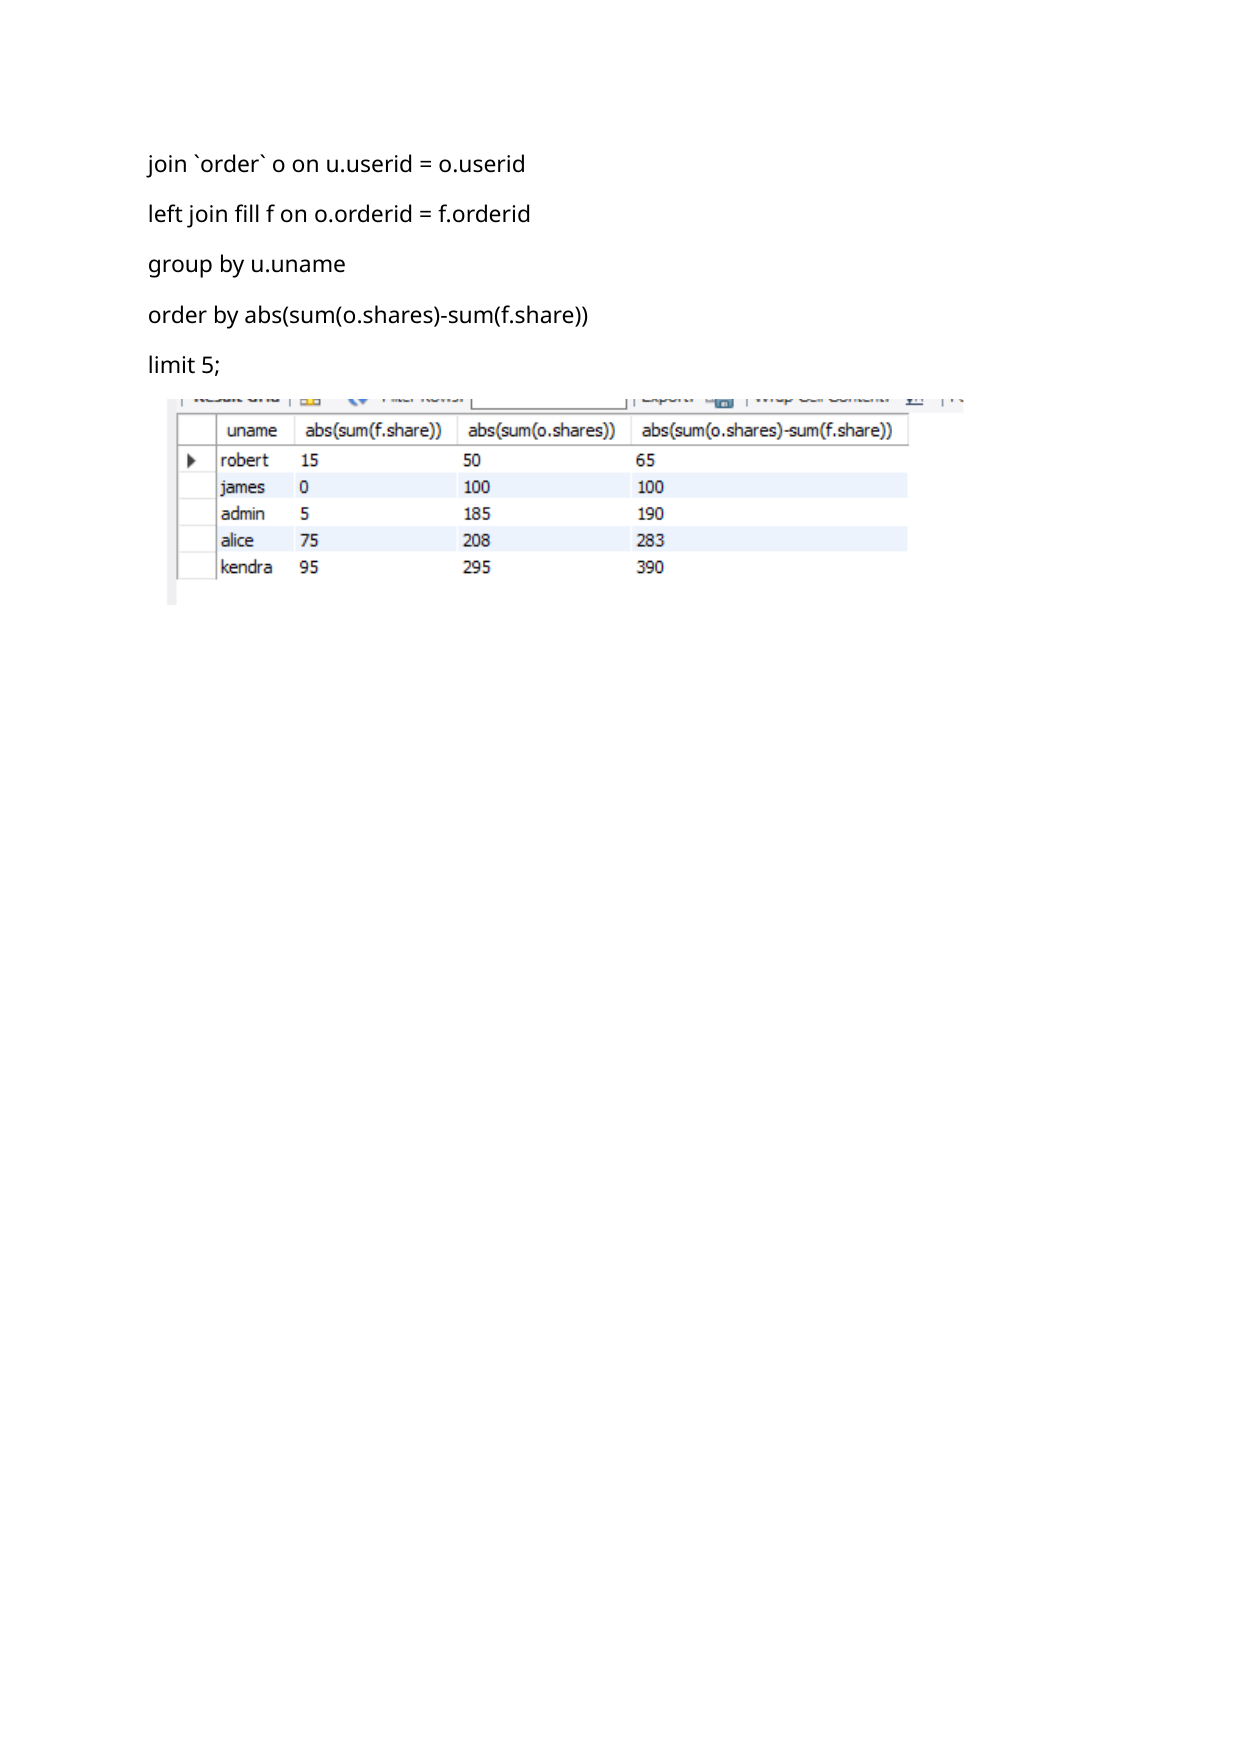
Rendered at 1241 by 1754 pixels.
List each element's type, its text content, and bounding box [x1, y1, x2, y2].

picture [147, 399, 964, 605]
text order by abs(sum(o.shares)-sum(f.share)) [148, 299, 1093, 330]
text group by u.uname [148, 248, 1093, 280]
text join `order` o on u.userid = o.userid [148, 148, 1093, 179]
text left join fill f on o.orderid = f.orderid [148, 198, 1093, 229]
text limit 5; [148, 349, 1093, 381]
